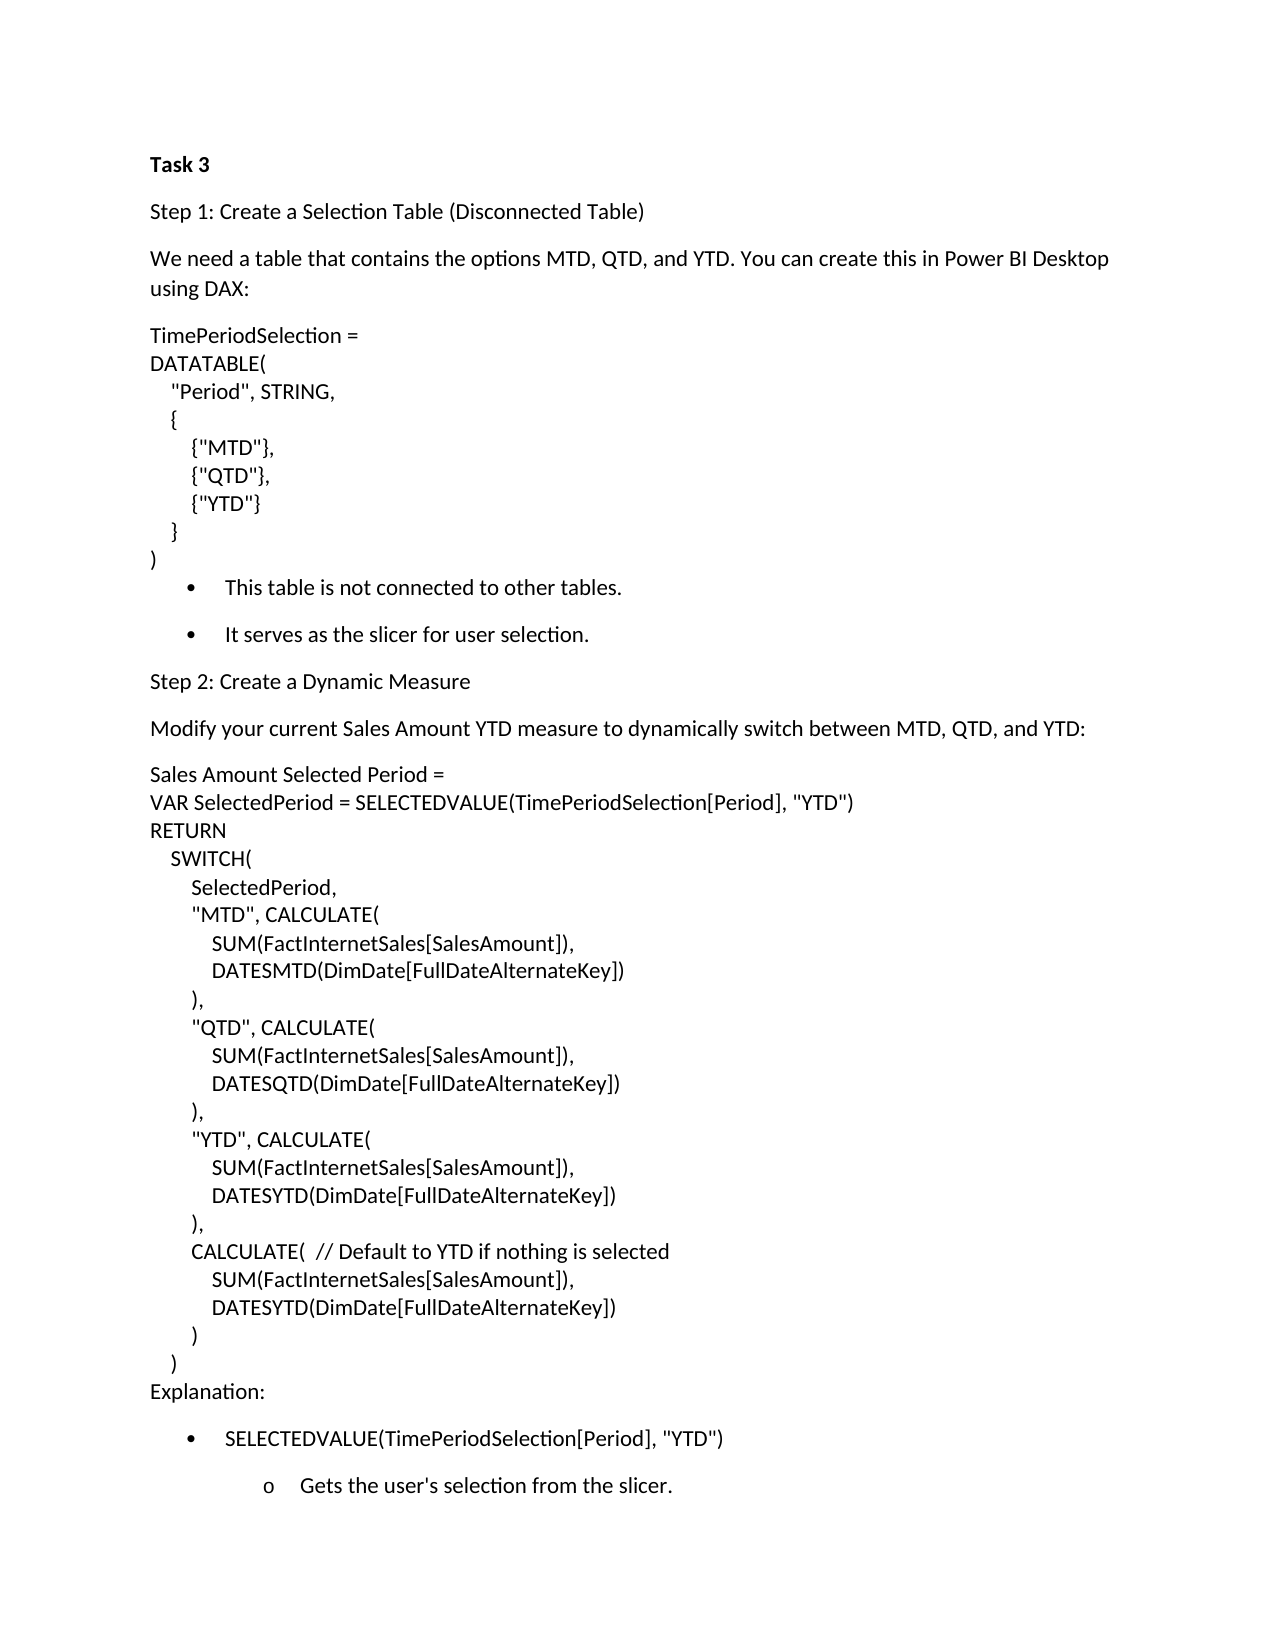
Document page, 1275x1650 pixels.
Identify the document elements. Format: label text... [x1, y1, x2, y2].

text We need a table that contains the options MTD, QTD, and YTD. You can create this in Power BI Desktop using DAX: [150, 244, 1125, 302]
text Step 2: Create a Dynamic Measure [150, 667, 1125, 695]
text Modify your current Sales Amount YTD measure to dynamically switch between MTD, QTD, and YTD: [150, 714, 1125, 742]
text DATESYTD(DimDate[FullDateAlternateKey]) [150, 1293, 1125, 1321]
text } [150, 517, 1125, 545]
text SWITCH( [150, 844, 1125, 873]
text "QTD", CALCULATE( [150, 1013, 1125, 1041]
list Gets the user's selection from the slicer. [262, 1471, 1125, 1499]
text DATESMTD(DimDate[FullDateAlternateKey]) [150, 957, 1125, 985]
text "MTD", CALCULATE( [150, 901, 1125, 929]
text TimePeriodSelection = [150, 321, 1125, 349]
text CALCULATE( // Default to YTD if nothing is selected [150, 1237, 1125, 1265]
text Sales Amount Selected Period = [150, 761, 1125, 788]
text SUM(FactInternetSales[SalesAmount]), [150, 1041, 1125, 1069]
text {"MTD"}, [150, 433, 1125, 461]
text DATESYTD(DimDate[FullDateAlternateKey]) [150, 1181, 1125, 1209]
text Explanation: [150, 1377, 1125, 1405]
list It serves as the slicer for user selection. [187, 620, 1125, 648]
text SUM(FactInternetSales[SalesAmount]), [150, 929, 1125, 957]
text ), [150, 985, 1125, 1013]
text ) [150, 1349, 1125, 1377]
text Step 1: Create a Selection Table (Disconnected Table) [150, 197, 1125, 225]
text DATATABLE( [150, 349, 1125, 377]
text SelectedPeriod, [150, 873, 1125, 901]
list This table is not connected to other tables. [187, 573, 1125, 601]
list SELECTEDVALUE(TimePeriodSelection[Period], "YTD") [187, 1424, 1125, 1452]
text RETURN [150, 817, 1125, 844]
text ), [150, 1209, 1125, 1237]
text DATESQTD(DimDate[FullDateAlternateKey]) [150, 1069, 1125, 1097]
text { [150, 405, 1125, 433]
text {"QTD"}, [150, 461, 1125, 489]
text ) [150, 1321, 1125, 1349]
text ), [150, 1097, 1125, 1125]
text "Period", STRING, [150, 377, 1125, 405]
text {"YTD"} [150, 489, 1125, 517]
text "YTD", CALCULATE( [150, 1125, 1125, 1153]
text SUM(FactInternetSales[SalesAmount]), [150, 1265, 1125, 1293]
text ) [150, 545, 1125, 573]
text Task 3 [150, 150, 1125, 178]
text VAR SelectedPeriod = SELECTEDVALUE(TimePeriodSelection[Period], "YTD") [150, 788, 1125, 817]
text SUM(FactInternetSales[SalesAmount]), [150, 1153, 1125, 1181]
